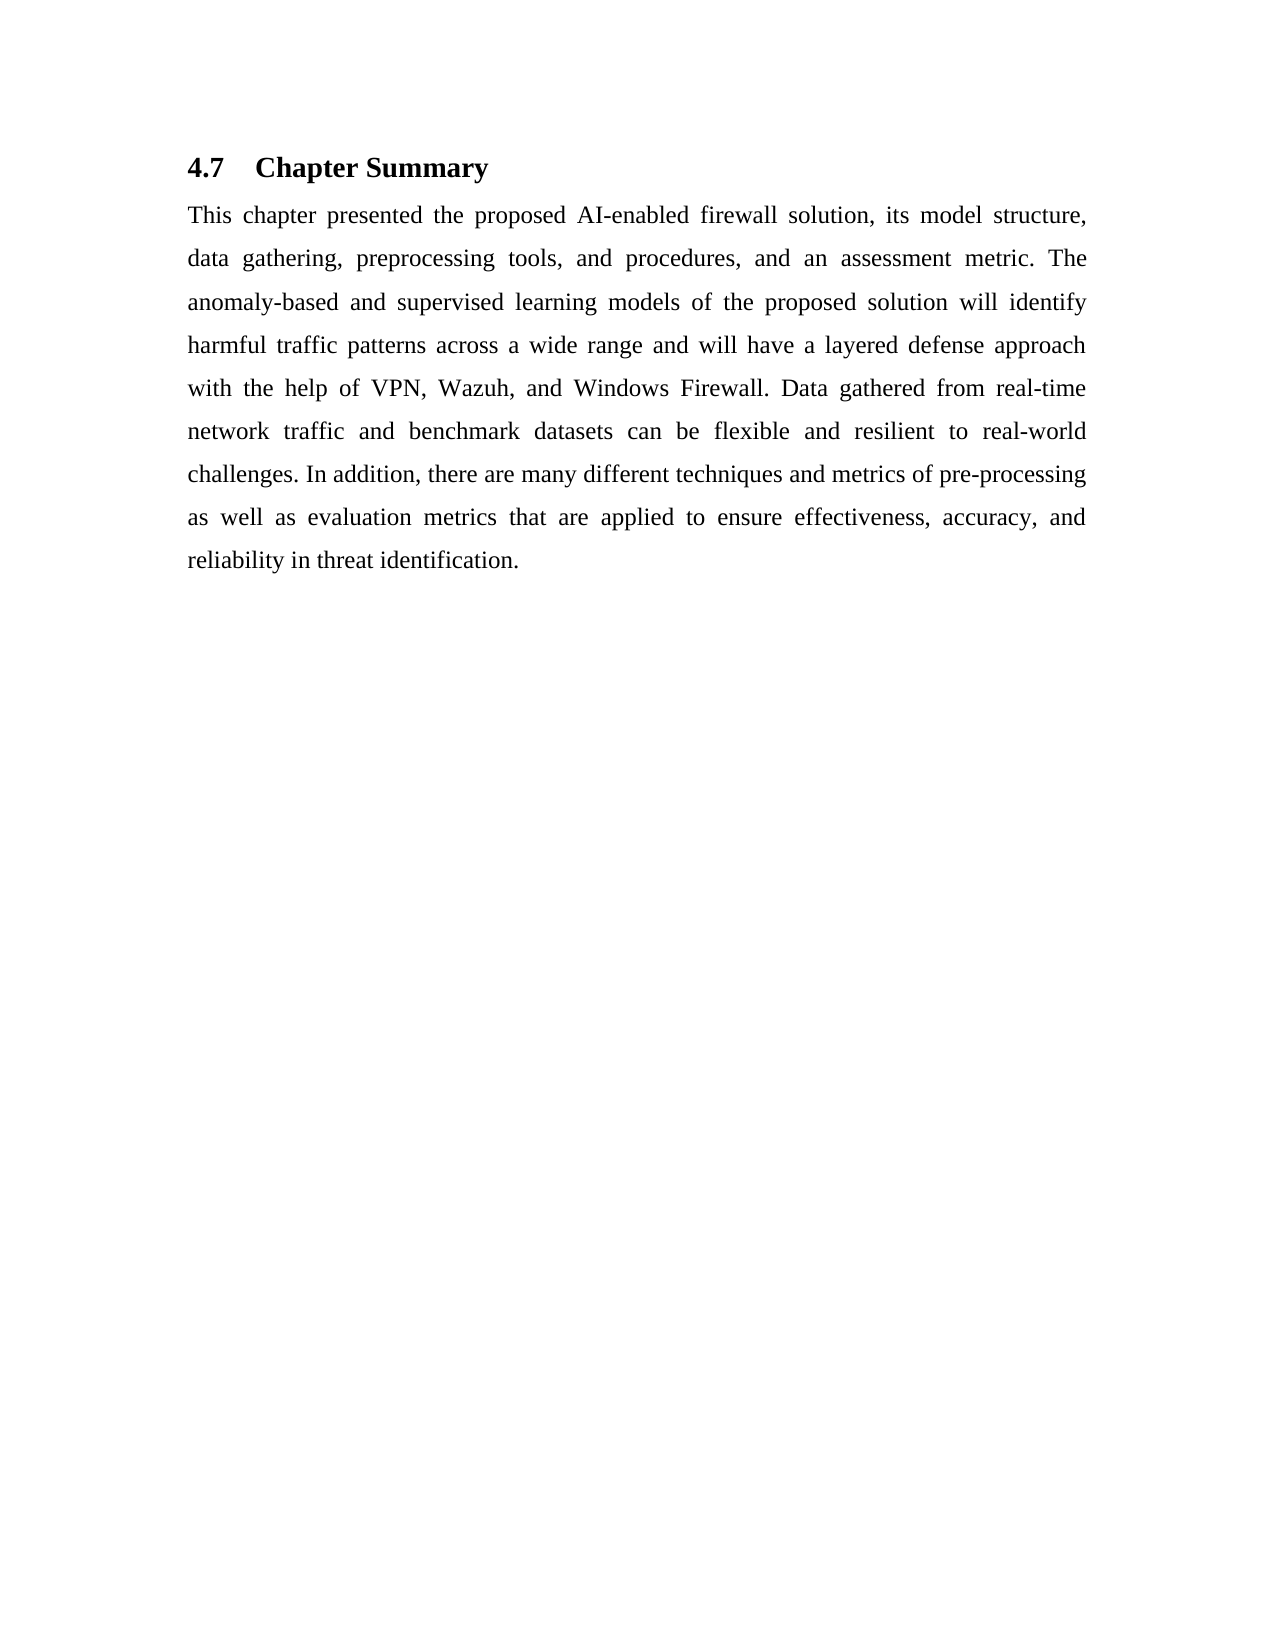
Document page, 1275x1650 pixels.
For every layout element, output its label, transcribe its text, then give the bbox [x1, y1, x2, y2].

text This chapter presented the proposed AI-enabled firewall solution, its model structure, data gathering, preprocessing tools, and procedures, and an assessment metric. The anomaly-based and supervised learning models of the proposed solution will identify harmful traffic patterns across a wide range and will have a layered defense approach with the help of VPN, Wazuh, and Windows Firewall. Data gathered from real-time network traffic and benchmark datasets can be flexible and resilient to real-world challenges. In addition, there are many different techniques and metrics of pre-processing as well as evaluation metrics that are applied to ensure effectiveness, accuracy, and reliability in threat identification. [187, 200, 1087, 574]
subtitle Chapter Summary [187, 150, 1087, 183]
